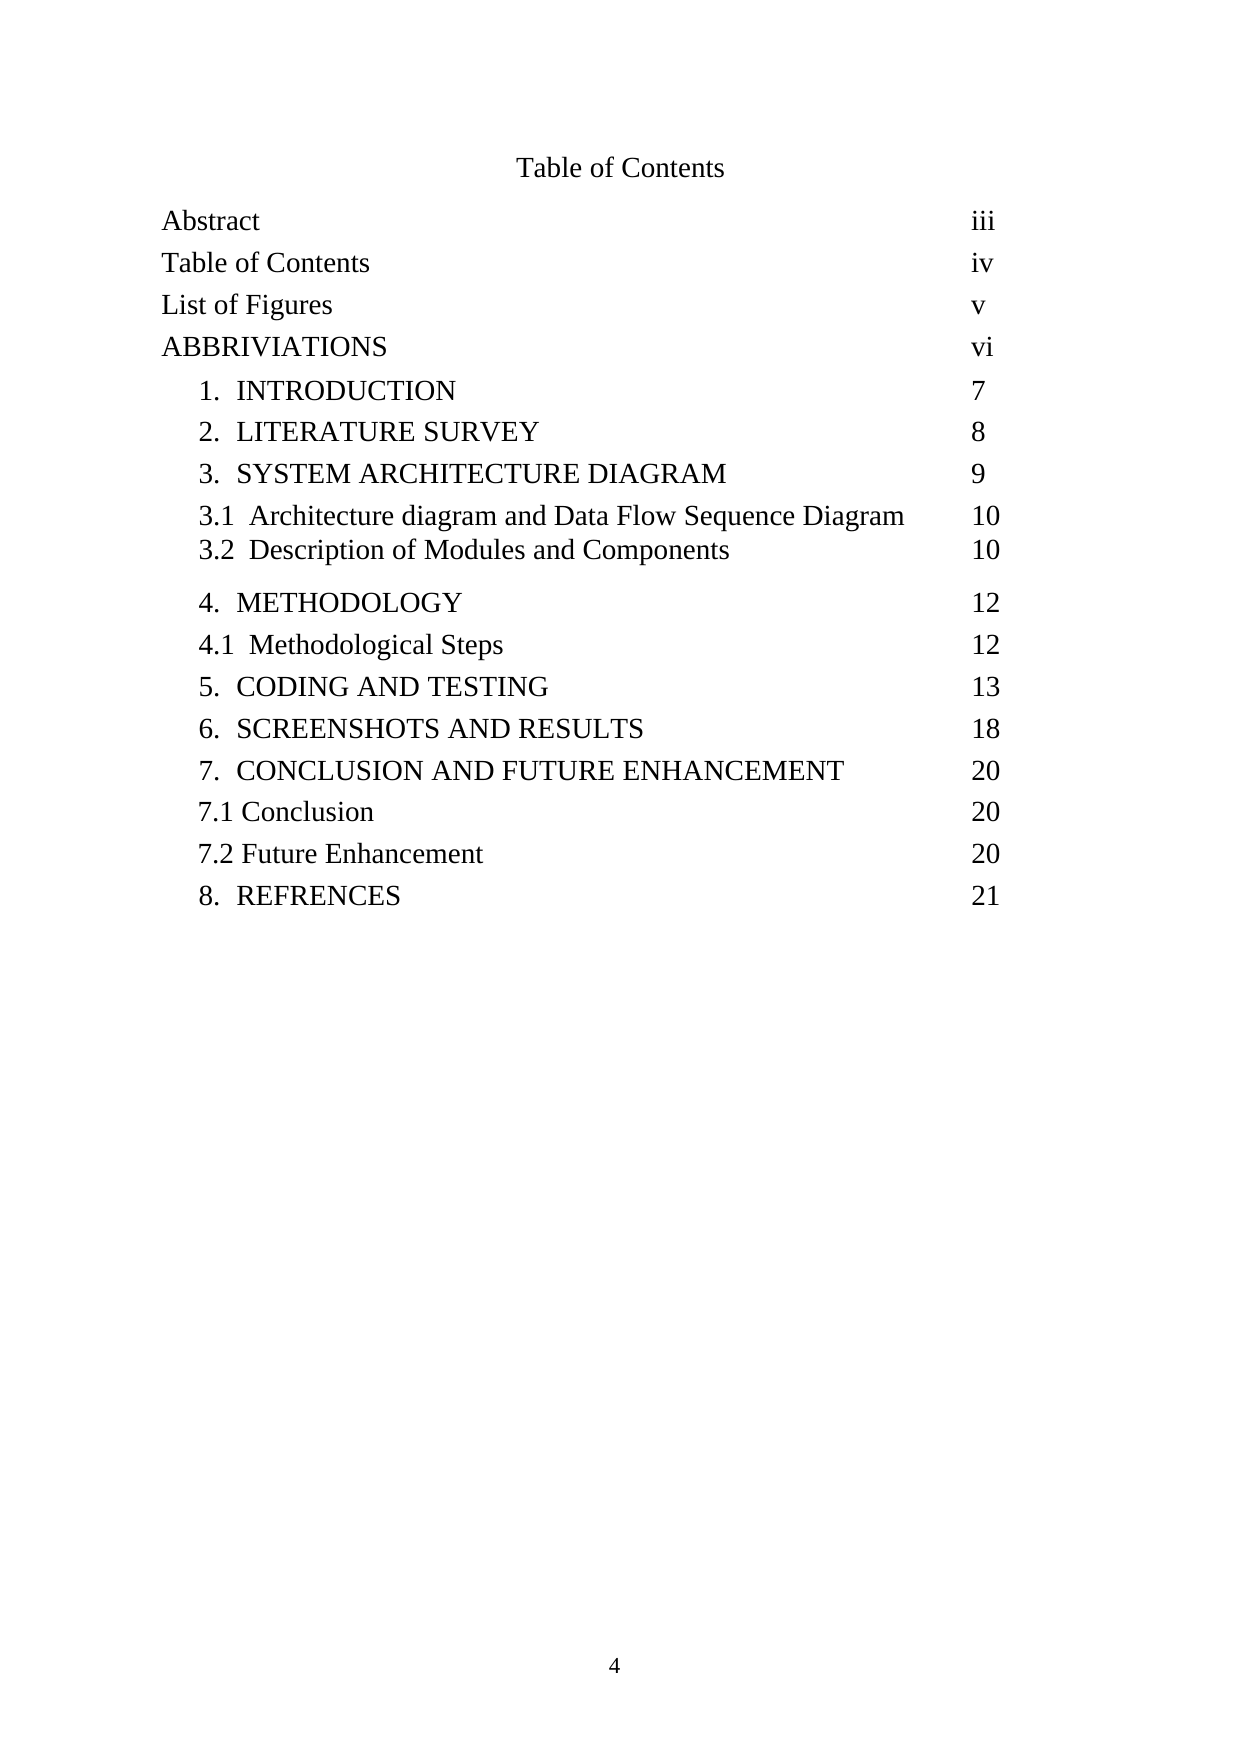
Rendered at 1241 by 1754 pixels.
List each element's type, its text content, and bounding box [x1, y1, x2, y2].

text Table of Contents [112, 150, 1129, 183]
